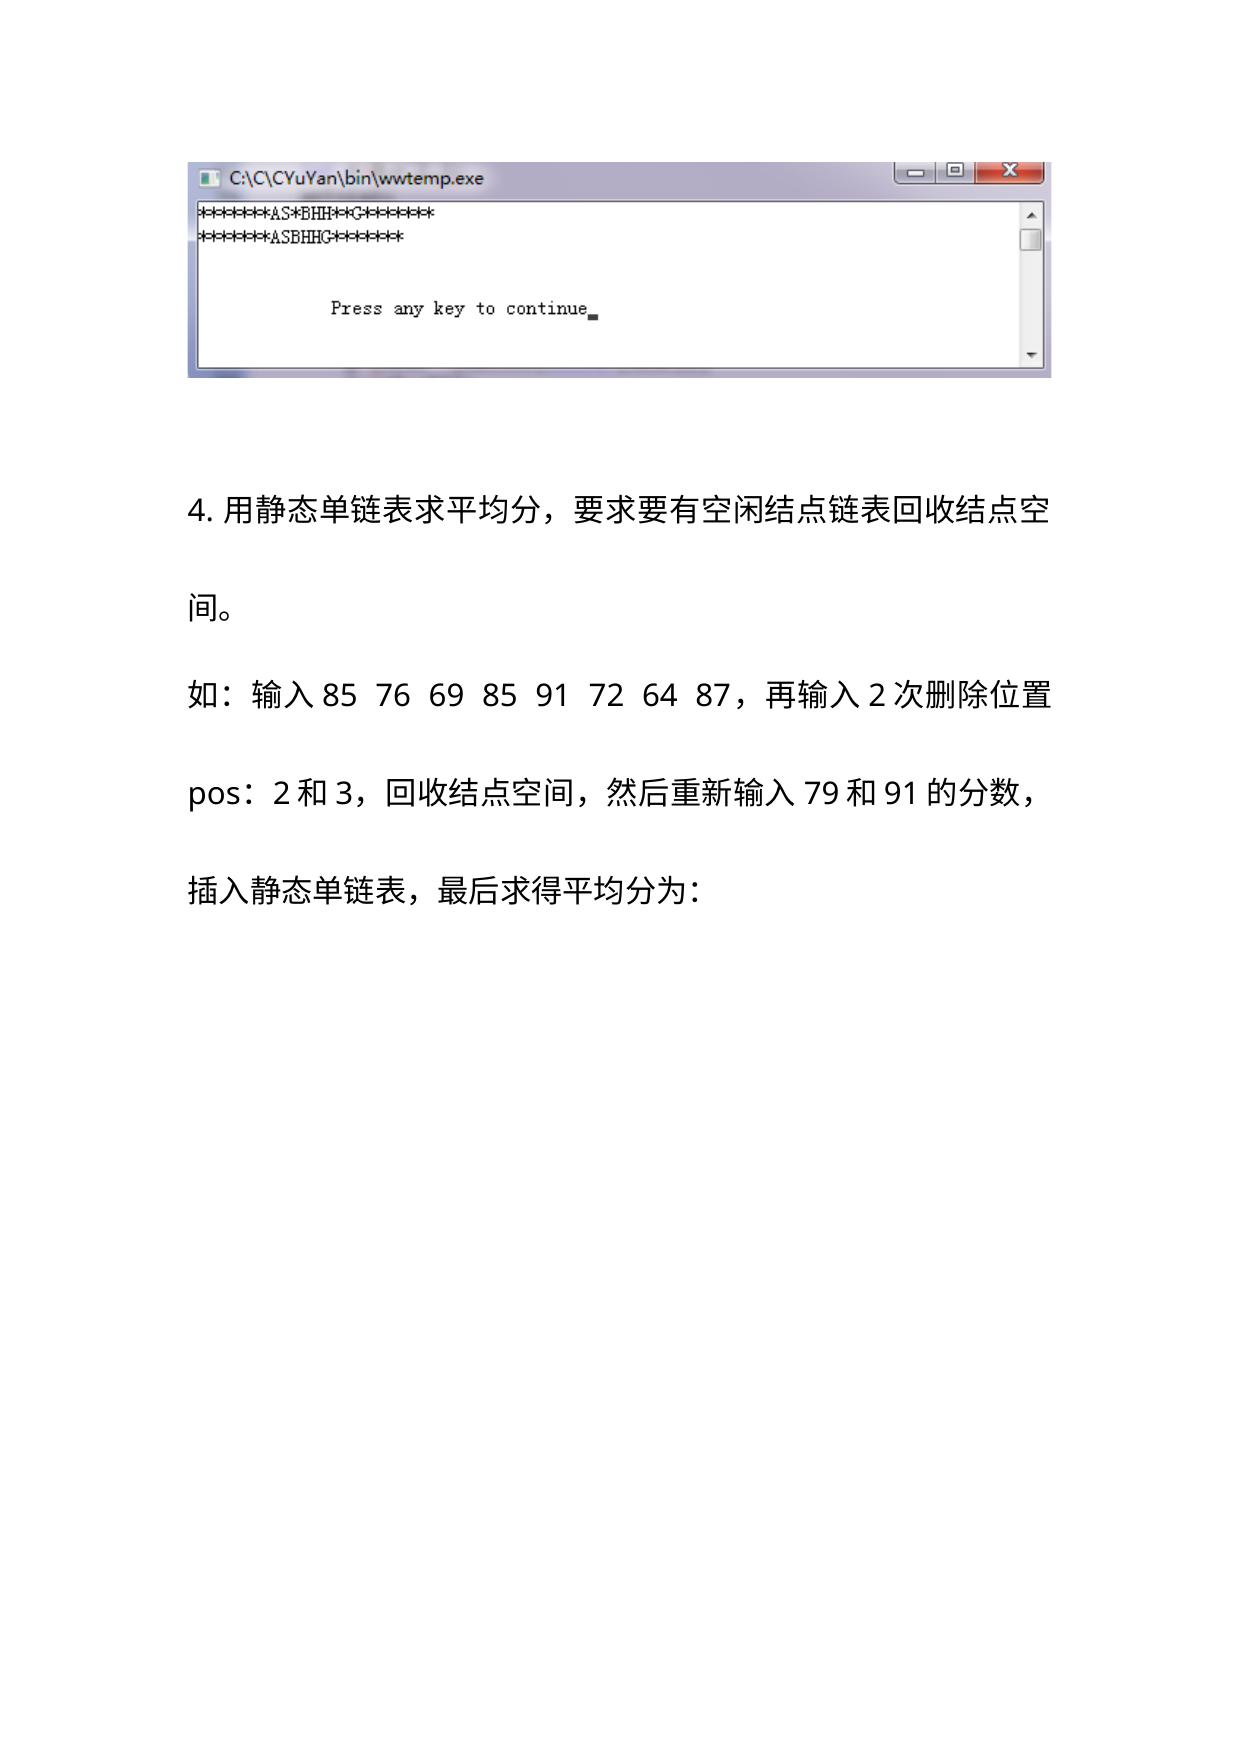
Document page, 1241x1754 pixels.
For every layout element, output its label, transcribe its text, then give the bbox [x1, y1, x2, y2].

text 4. 用静态单链表求平均分，要求要有空闲结点链表回收结点空间。 [187, 476, 1053, 638]
picture [187, 162, 1052, 378]
text 如：输入85 76 69 85 91 72 64 87，再输入2次删除位置pos：2和3，回收结点空间，然后重新输入79和91的分数，插入静态单链表，最后求得平均分为： [187, 661, 1053, 921]
